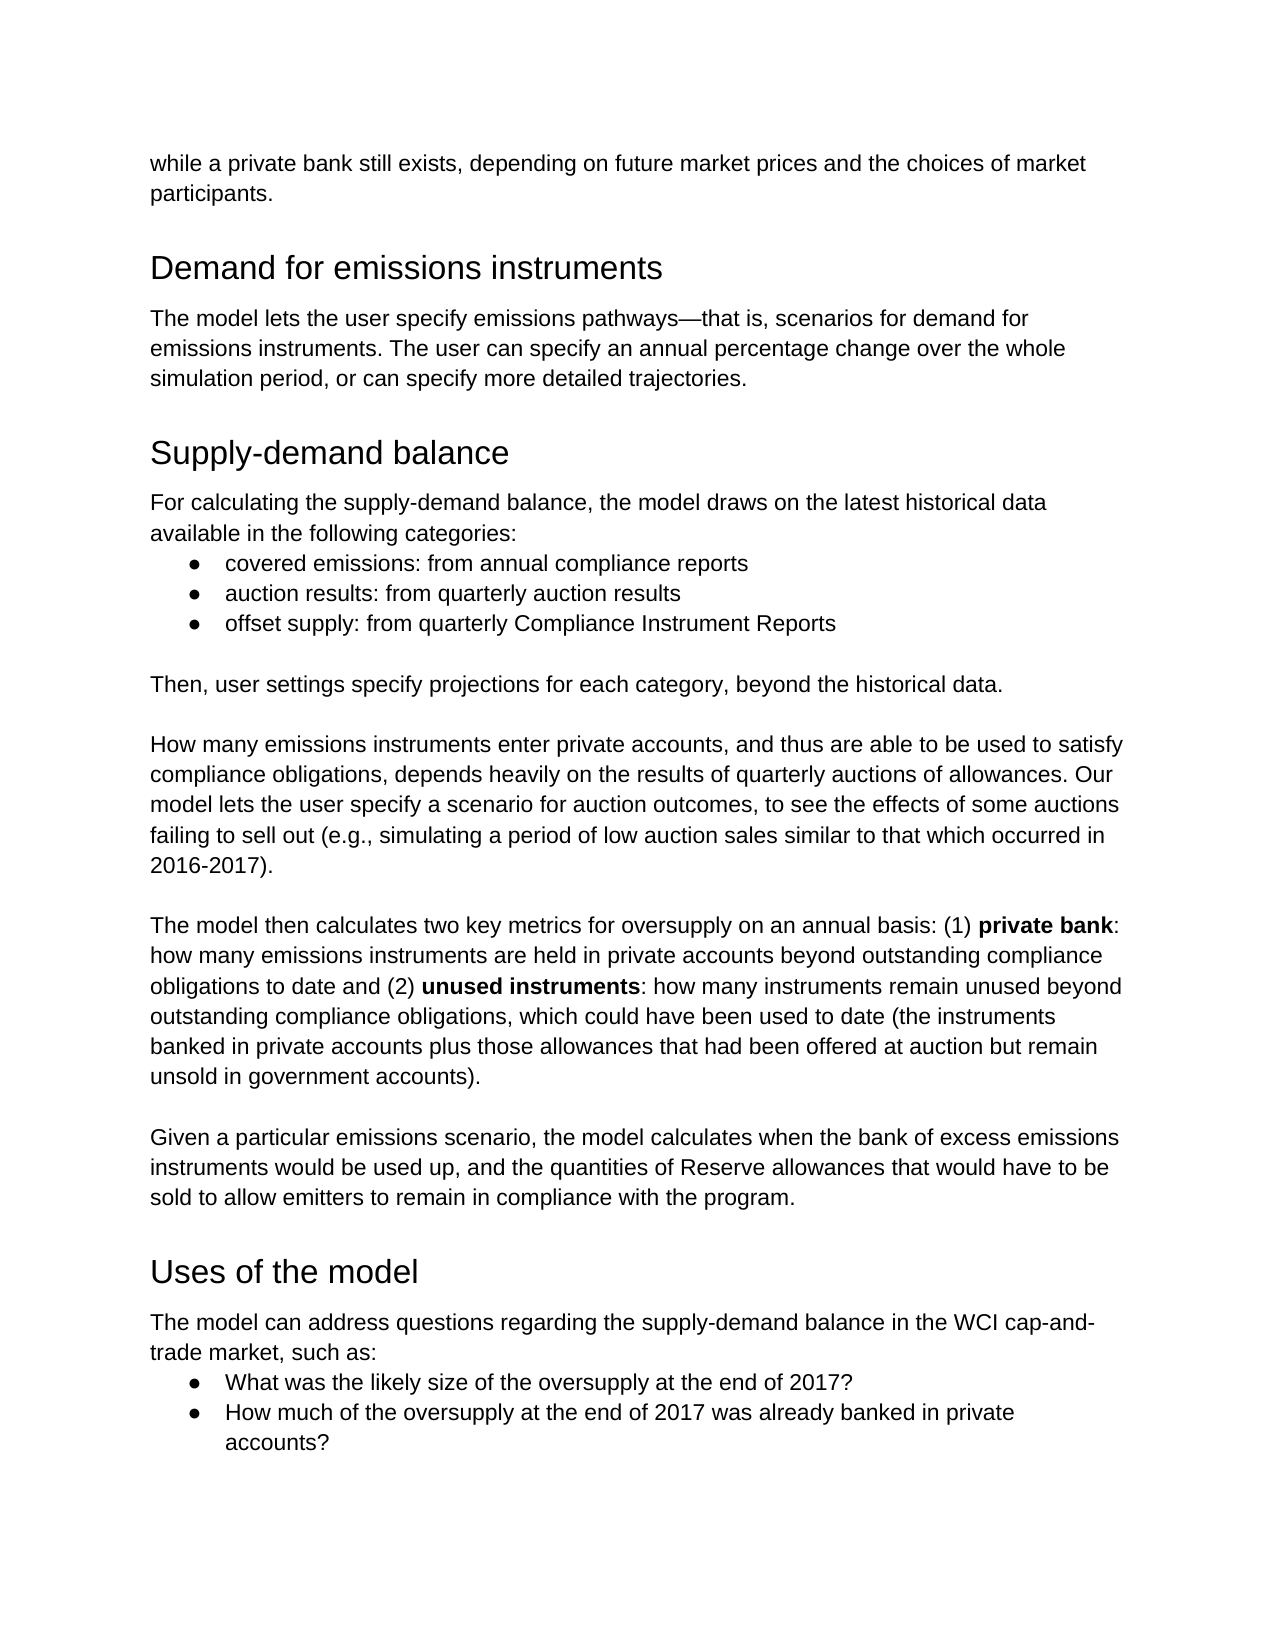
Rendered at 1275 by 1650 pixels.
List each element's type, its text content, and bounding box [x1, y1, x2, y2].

list How much of the oversupply at the end of 2017 was already banked in private accounts? [187, 1399, 1125, 1456]
text How many emissions instruments enter private accounts, and thus are able to be used to satisfy compliance obligations, depends heavily on the results of quarterly auctions of allowances. Our model lets the user specify a scenario for auction outcomes, to see the effects of some auctions failing to sell out (e.g., simulating a period of low auction sales similar to that which occurred in 2016-2017). [150, 731, 1125, 878]
text The model lets the user specify emissions pathways—that is, scenarios for demand for emissions instruments. The user can specify an annual percentage change over the whole simulation period, or can specify more detailed trajectories. [150, 304, 1125, 391]
text The model can address questions regarding the supply-demand balance in the WCI cap-and-trade market, such as: [150, 1308, 1125, 1365]
text Then, user settings specify projections for each category, beyond the historical data. [150, 671, 1125, 697]
list covered emissions: from annual compliance reports [187, 550, 1125, 576]
subtitle Demand for emissions instruments [150, 248, 1125, 286]
text Given a particular emissions scenario, the model calculates when the bank of excess emissions instruments would be used up, and the quantities of Reserve allowances that would have to be sold to allow emitters to remain in compliance with the program. [150, 1124, 1125, 1211]
list What was the likely size of the oversupply at the end of 2017? [187, 1369, 1125, 1395]
list offset supply: from quarterly Compliance Instrument Reports [187, 610, 1125, 637]
subtitle Uses of the model [150, 1252, 1125, 1290]
list auction results: from quarterly auction results [187, 580, 1125, 606]
text The model then calculates two key metrics for oversupply on an annual basis: (1) private bank: how many emissions instruments are held in private accounts beyond outstanding compliance obligations to date and (2) unused instruments: how many instruments remain unused beyond outstanding compliance obligations, which could have been used to date (the instruments banked in private accounts plus those allowances that had been offered at auction but remain unsold in government accounts). [150, 912, 1125, 1090]
text For calculating the supply-demand balance, the model draws on the latest historical data available in the following categories: [150, 489, 1125, 546]
subtitle Supply-demand balance [150, 433, 1125, 471]
